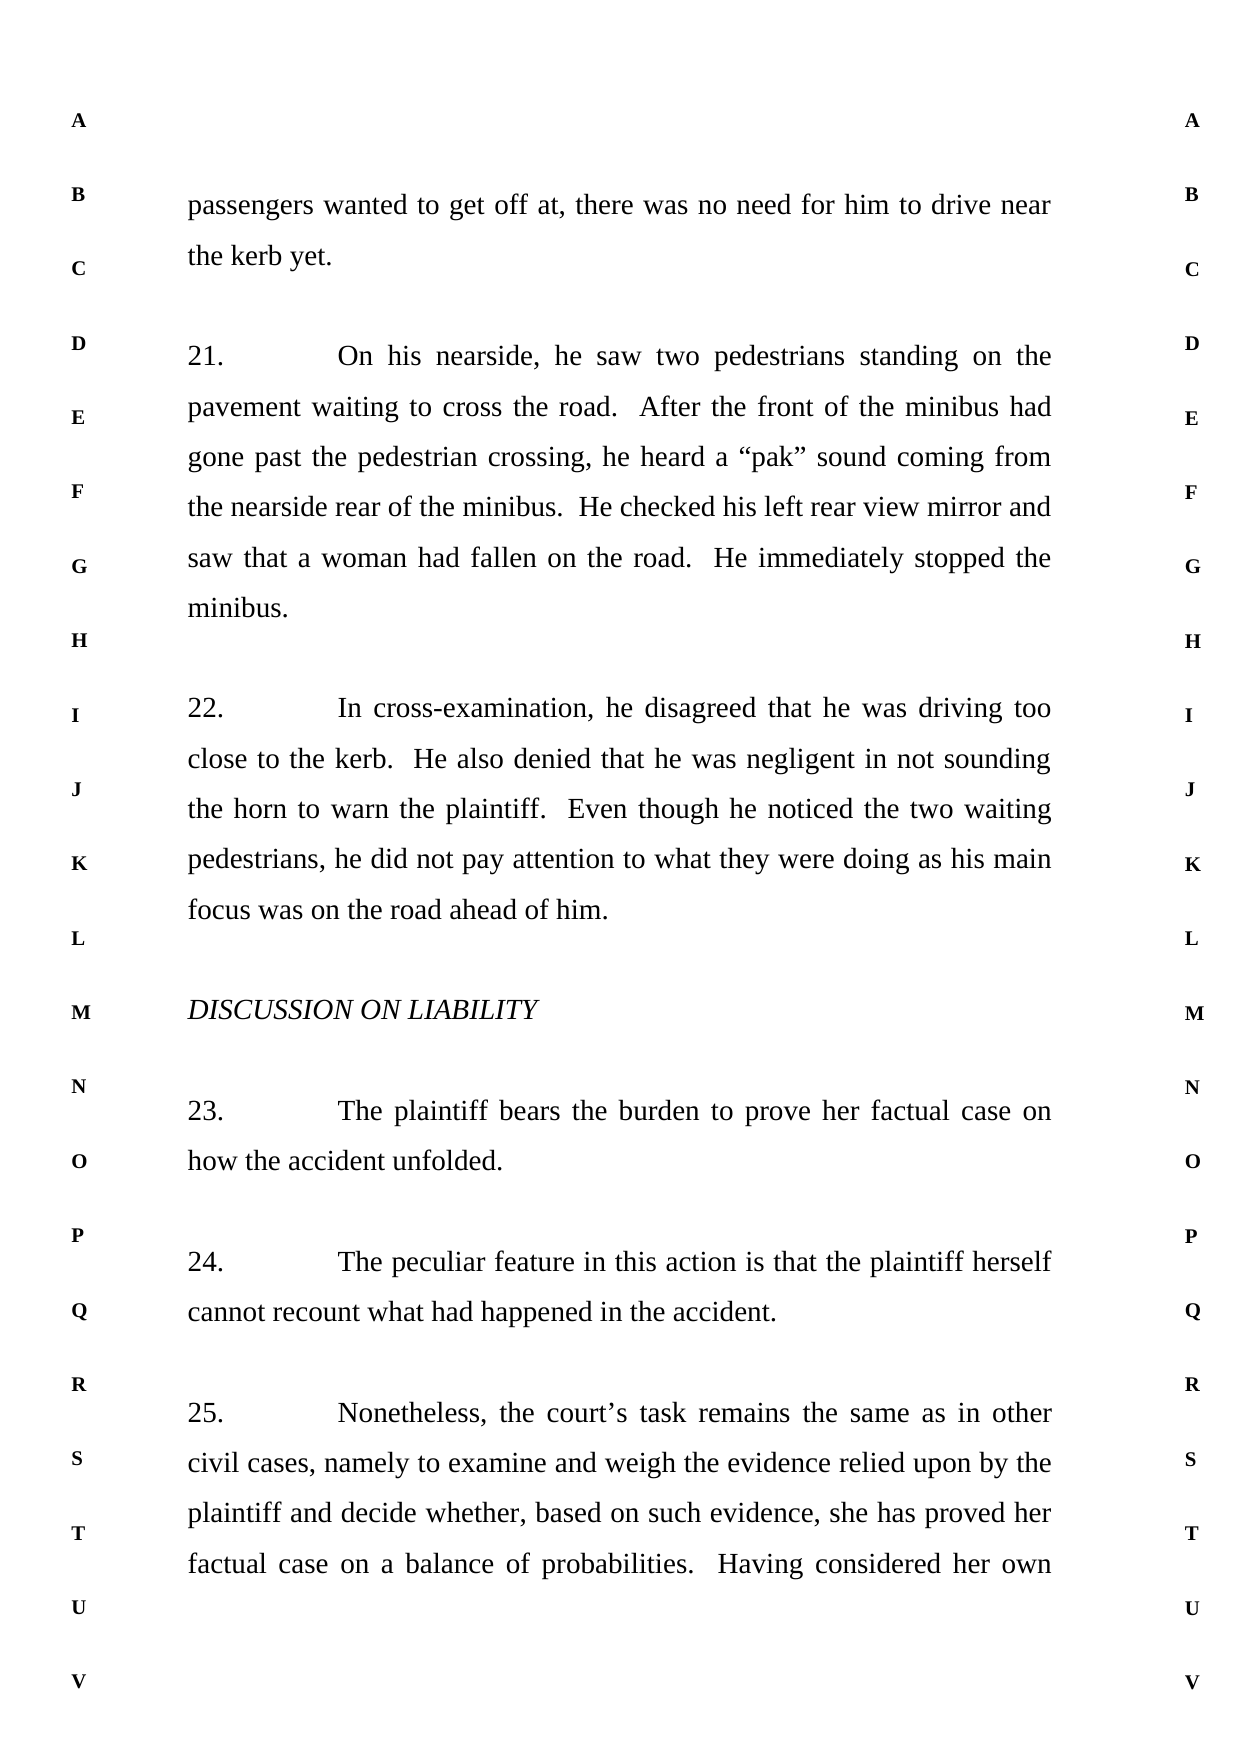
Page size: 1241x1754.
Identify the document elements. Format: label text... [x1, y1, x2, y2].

list DISCUSSION ON LIABILITY [187, 992, 1053, 1026]
list On his nearside, he saw two pedestrians standing on the pavement waiting to cross the road. After the front of the minibus had gone past the pedestrian crossing, he heard a “pak” sound coming from the nearside rear of the minibus. He checked his left rear view mirror and saw that a woman had fallen on the road. He immediately stopped the minibus. [187, 338, 1053, 623]
list In cross-examination, he disagreed that he was driving too close to the kerb. He also denied that he was negligent in not sounding the horn to warn the plaintiff. Even though he noticed the two waiting pedestrians, he did not pay attention to what they were doing as his main focus was on the road ahead of him. [187, 691, 1053, 925]
list The plaintiff bears the burden to prove her factual case on how the accident unfolded. [187, 1093, 1053, 1177]
list The peculiar feature in this action is that the plaintiff herself cannot recount what had happened in the accident. [187, 1244, 1053, 1328]
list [187, 187, 1053, 271]
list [187, 1395, 1053, 1579]
